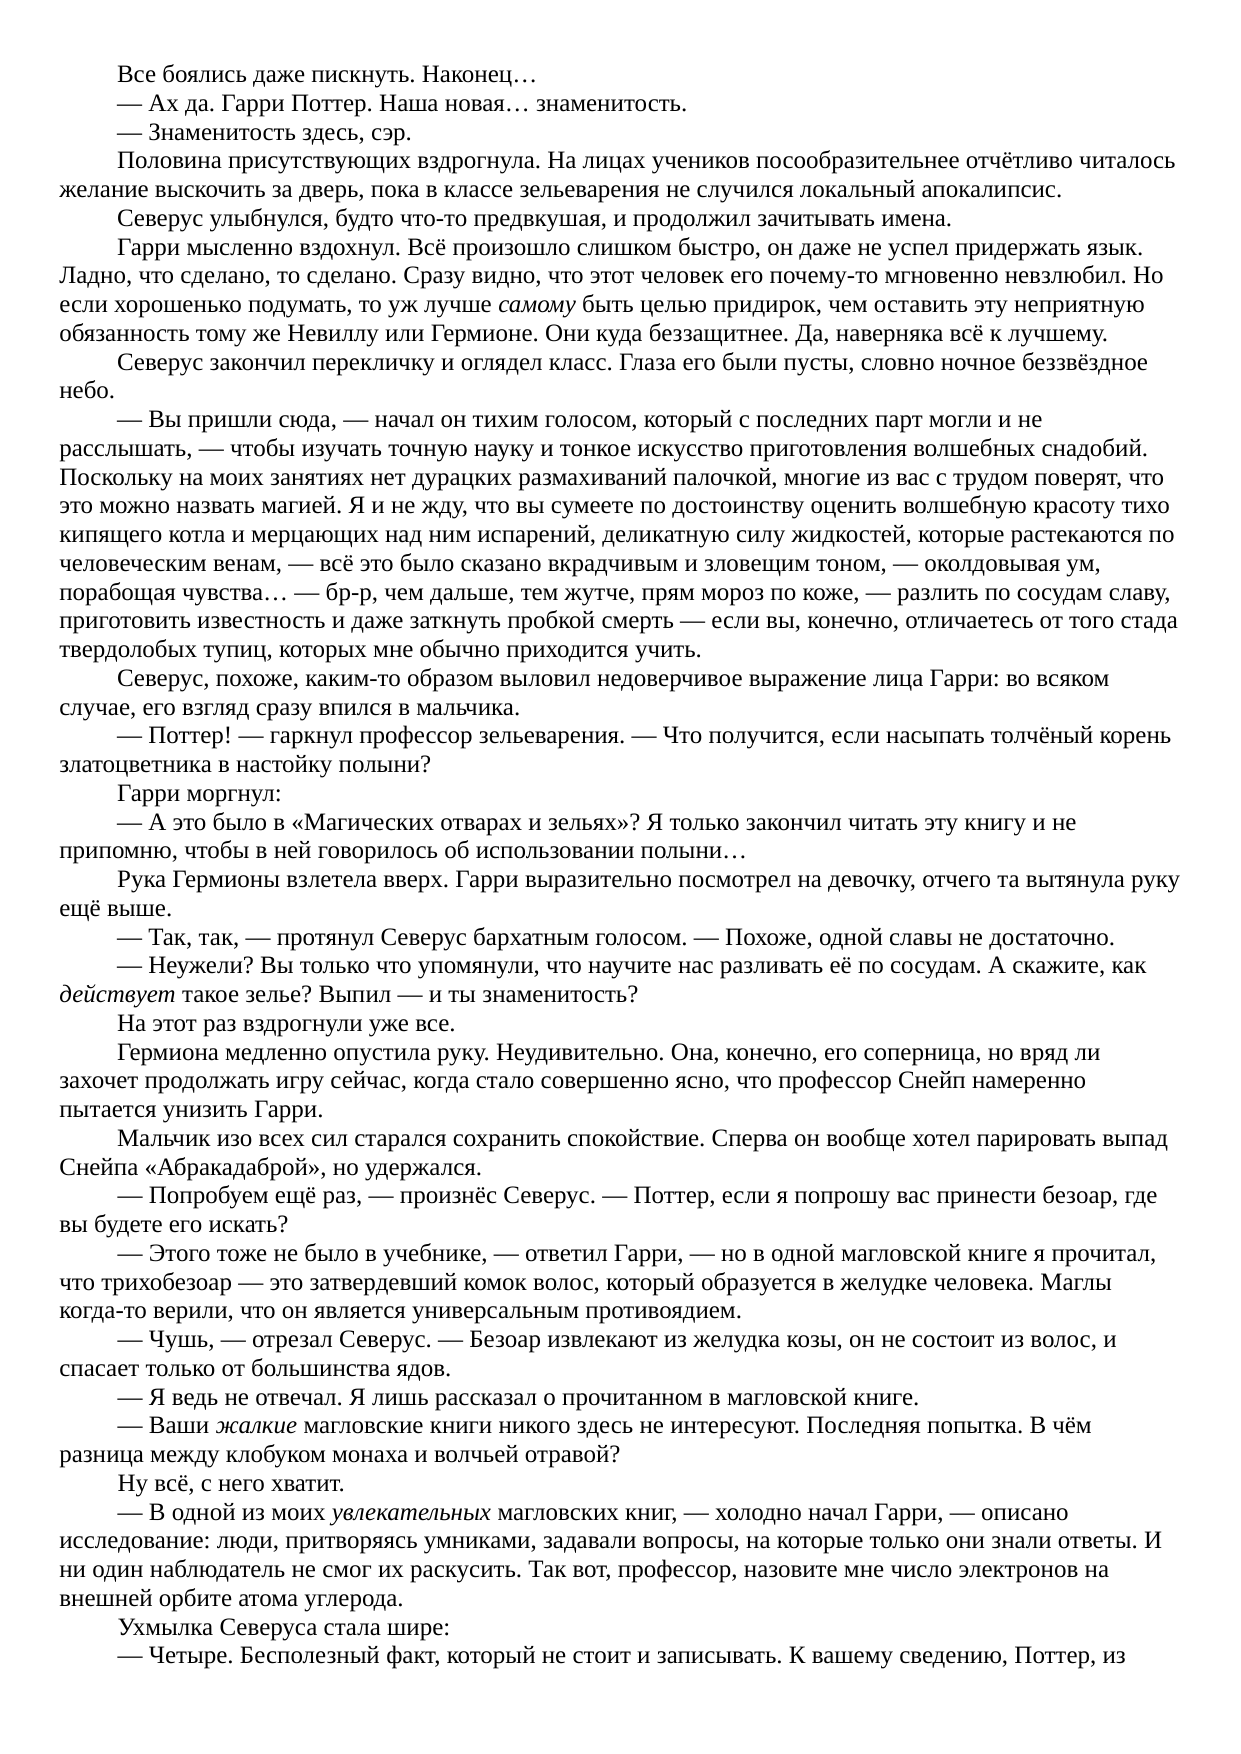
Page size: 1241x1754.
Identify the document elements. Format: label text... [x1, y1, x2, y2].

text Ухмылка Северуса стала шире: [59, 1612, 1181, 1640]
text На этот раз вздрогнули уже все. [59, 1008, 1181, 1037]
text — Так, так, — протянул Северус бархатным голосом. — Похоже, одной славы не достаточно. [59, 922, 1181, 950]
text — Вы пришли сюда, — начал он тихим голосом, который с последних парт могли и не расслышать, — чтобы изучать точную науку и тонкое искусство приготовления волшебных снадобий. Поскольку на моих занятиях нет дурацких размахиваний палочкой, многие из вас с трудом поверят, что это можно назвать магией. Я и не жду, что вы сумеете по достоинству оценить волшебную красоту тихо кипящего котла и мерцающих над ним испарений, деликатную силу жидкостей, которые растекаются по человеческим венам, — всё это было сказано вкрадчивым и зловещим тоном, — околдовывая ум, порабощая чувства… — бр-р, чем дальше, тем жутче, прям мороз по коже, — разлить по сосудам славу, приготовить известность и даже заткнуть пробкой смерть — если вы, конечно, отличаетесь от того стада твердолобых тупиц, которых мне обычно приходится учить. [59, 404, 1181, 663]
text Мальчик изо всех сил старался сохранить спокойствие. Сперва он вообще хотел парировать выпад Снейпа «Абракадаброй», но удержался. [59, 1123, 1181, 1180]
text Северус закончил перекличку и оглядел класс. Глаза его были пусты, словно ночное беззвёздное небо. [59, 347, 1181, 404]
text Ну всё, с него хватит. [59, 1468, 1181, 1497]
text — Неужели? Вы только что упомянули, что научите нас разливать её по сосудам. А скажите, как действует такое зелье? Выпил — и ты знаменитость? [59, 950, 1181, 1008]
text — Этого тоже не было в учебнике, — ответил Гарри, — но в одной магловской книге я прочитал, что трихобезоар — это затвердевший комок волос, который образуется в желудке человека. Маглы когда-то верили, что он является универсальным противоядием. [59, 1238, 1181, 1324]
text — Попробуем ещё раз, — произнёс Северус. — Поттер, если я попрошу вас принести безоар, где вы будете его искать? [59, 1180, 1181, 1238]
text — Ах да. Гарри Поттер. Наша новая… знаменитость. [59, 88, 1181, 117]
text Северус улыбнулся, будто что-то предвкушая, и продолжил зачитывать имена. [59, 203, 1181, 232]
text Половина присутствующих вздрогнула. На лицах учеников посообразительнее отчётливо читалось желание выскочить за дверь, пока в классе зельеварения не случился локальный апокалипсис. [59, 145, 1181, 203]
text Северус, похоже, каким-то образом выловил недоверчивое выражение лица Гарри: во всяком случае, его взгляд сразу впился в мальчика. [59, 663, 1181, 720]
text — Поттер! — гаркнул профессор зельеварения. — Что получится, если насыпать толчёный корень златоцветника в настойку полыни? [59, 720, 1181, 778]
text — Чушь, — отрезал Северус. — Безоар извлекают из желудка козы, он не состоит из волос, и спасает только от большинства ядов. [59, 1324, 1181, 1382]
text Рука Гермионы взлетела вверх. Гарри выразительно посмотрел на девочку, отчего та вытянула руку ещё выше. [59, 864, 1181, 922]
text — А это было в «Магических отварах и зельях»? Я только закончил читать эту книгу и не припомню, чтобы в ней говорилось об использовании полыни… [59, 807, 1181, 864]
text Гарри моргнул: [59, 778, 1181, 807]
text — Я ведь не отвечал. Я лишь рассказал о прочитанном в магловской книге. [59, 1382, 1181, 1410]
text — Знаменитость здесь, сэр. [59, 117, 1181, 145]
text — Ваши жалкие магловские книги никого здесь не интересуют. Последняя попытка. В чём разница между клобуком монаха и волчьей отравой? [59, 1410, 1181, 1468]
text Гарри мысленно вздохнул. Всё произошло слишком быстро, он даже не успел придержать язык. Ладно, что сделано, то сделано. Сразу видно, что этот человек его почему-то мгновенно невзлюбил. Но если хорошенько подумать, то уж лучше самому быть целью придирок, чем оставить эту неприятную обязанность тому же Невиллу или Гермионе. Они куда беззащитнее. Да, наверняка всё к лучшему. [59, 232, 1181, 347]
text Все боялись даже пискнуть. Наконец… [59, 59, 1181, 88]
text — В одной из моих увлекательных магловских книг, — холодно начал Гарри, — описано исследование: люди, притворяясь умниками, задавали вопросы, на которые только они знали ответы. И ни один наблюдатель не смог их раскусить. Так вот, профессор, назовите мне число электронов на внешней орбите атома углерода. [59, 1497, 1181, 1612]
text Гермиона медленно опустила руку. Неудивительно. Она, конечно, его соперница, но вряд ли захочет продолжать игру сейчас, когда стало совершенно ясно, что профессор Снейп намеренно пытается унизить Гарри. [59, 1037, 1181, 1123]
